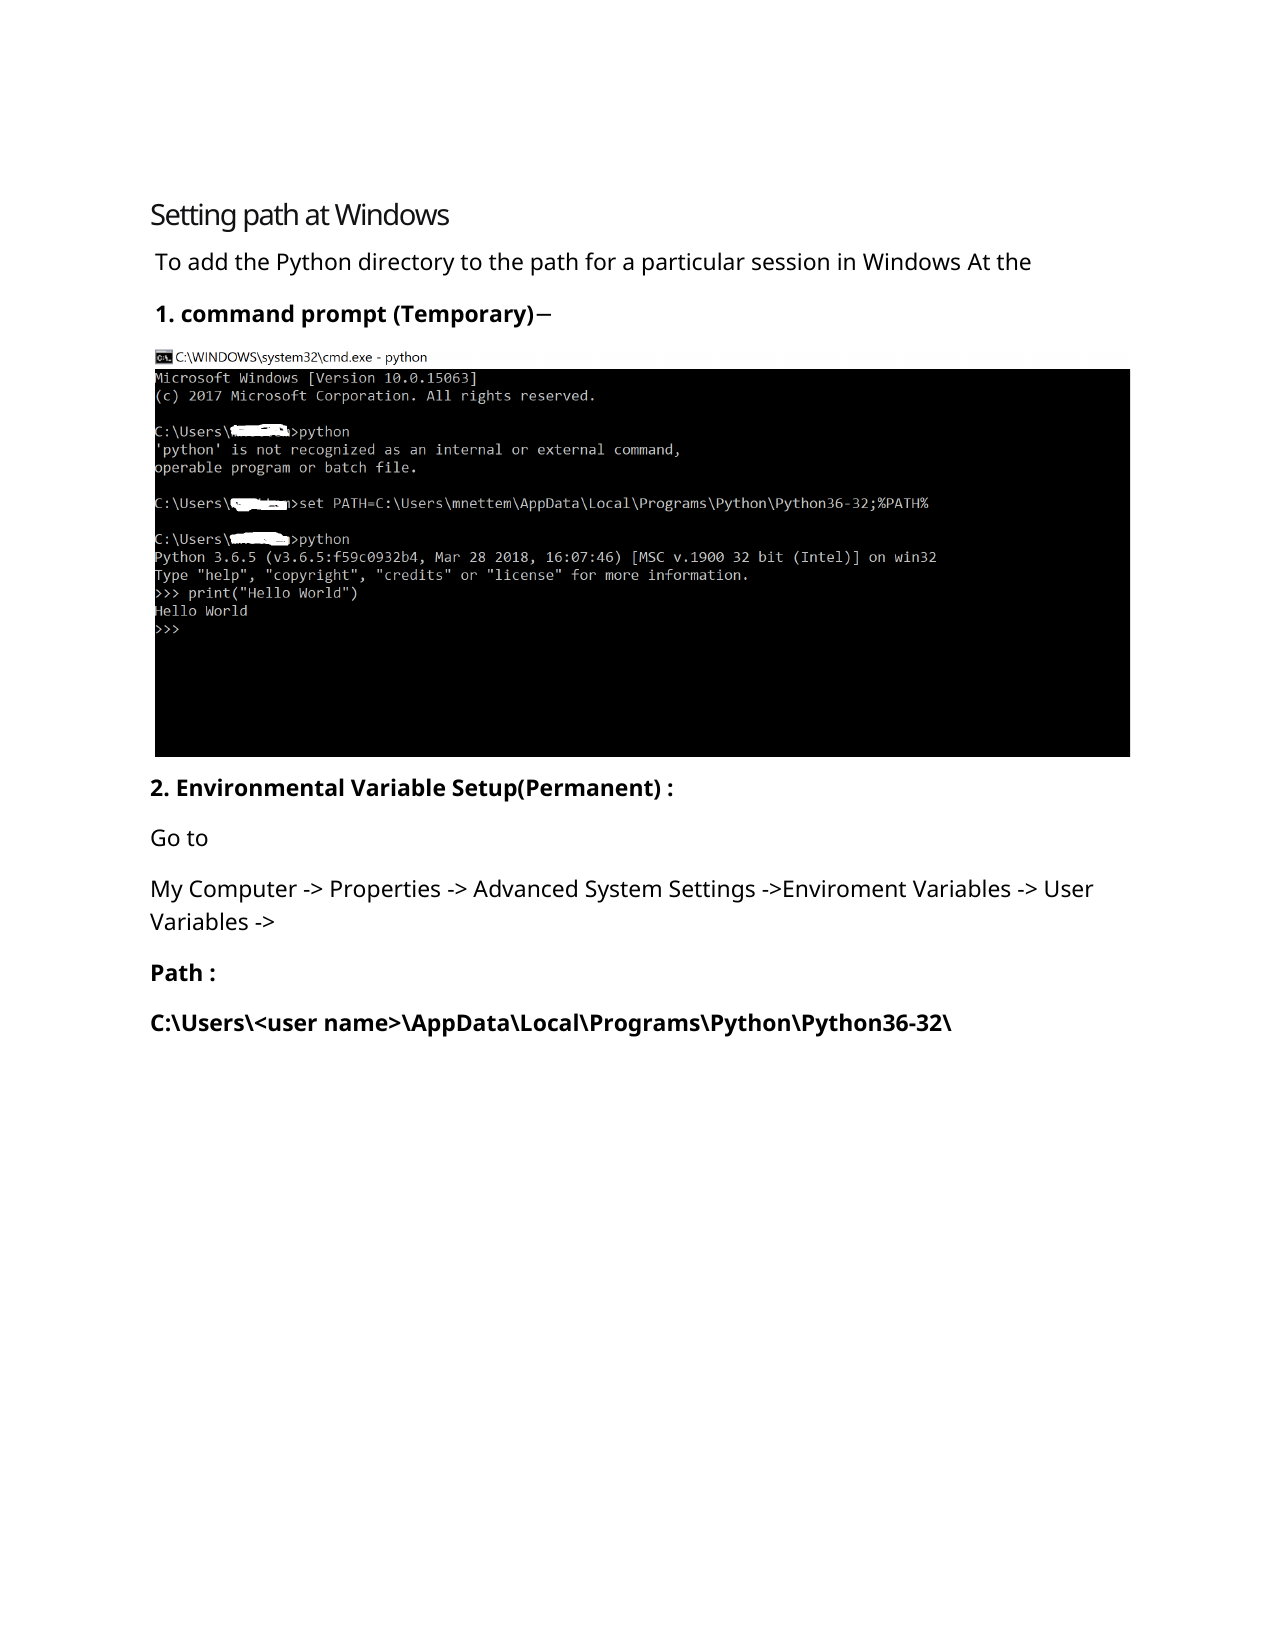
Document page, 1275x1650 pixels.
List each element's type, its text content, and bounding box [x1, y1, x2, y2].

text To add the Python directory to the path for a particular session in Windows At the [155, 239, 1120, 277]
text 1. command prompt (Temporary)− [155, 292, 1120, 329]
text C:\Users\<user name>\AppData\Local\Programs\Python\Python36-32\ [150, 1007, 1125, 1038]
subtitle Setting path at Windows [150, 195, 1120, 234]
text Path : [150, 957, 1125, 988]
text 2. Environmental Variable Setup(Permanent) : [150, 772, 1125, 803]
text Go to [150, 822, 1125, 853]
text My Computer -> Properties -> Advanced System Settings ->Enviroment Variables -> User Variables -> [150, 873, 1125, 938]
picture [155, 344, 1130, 757]
